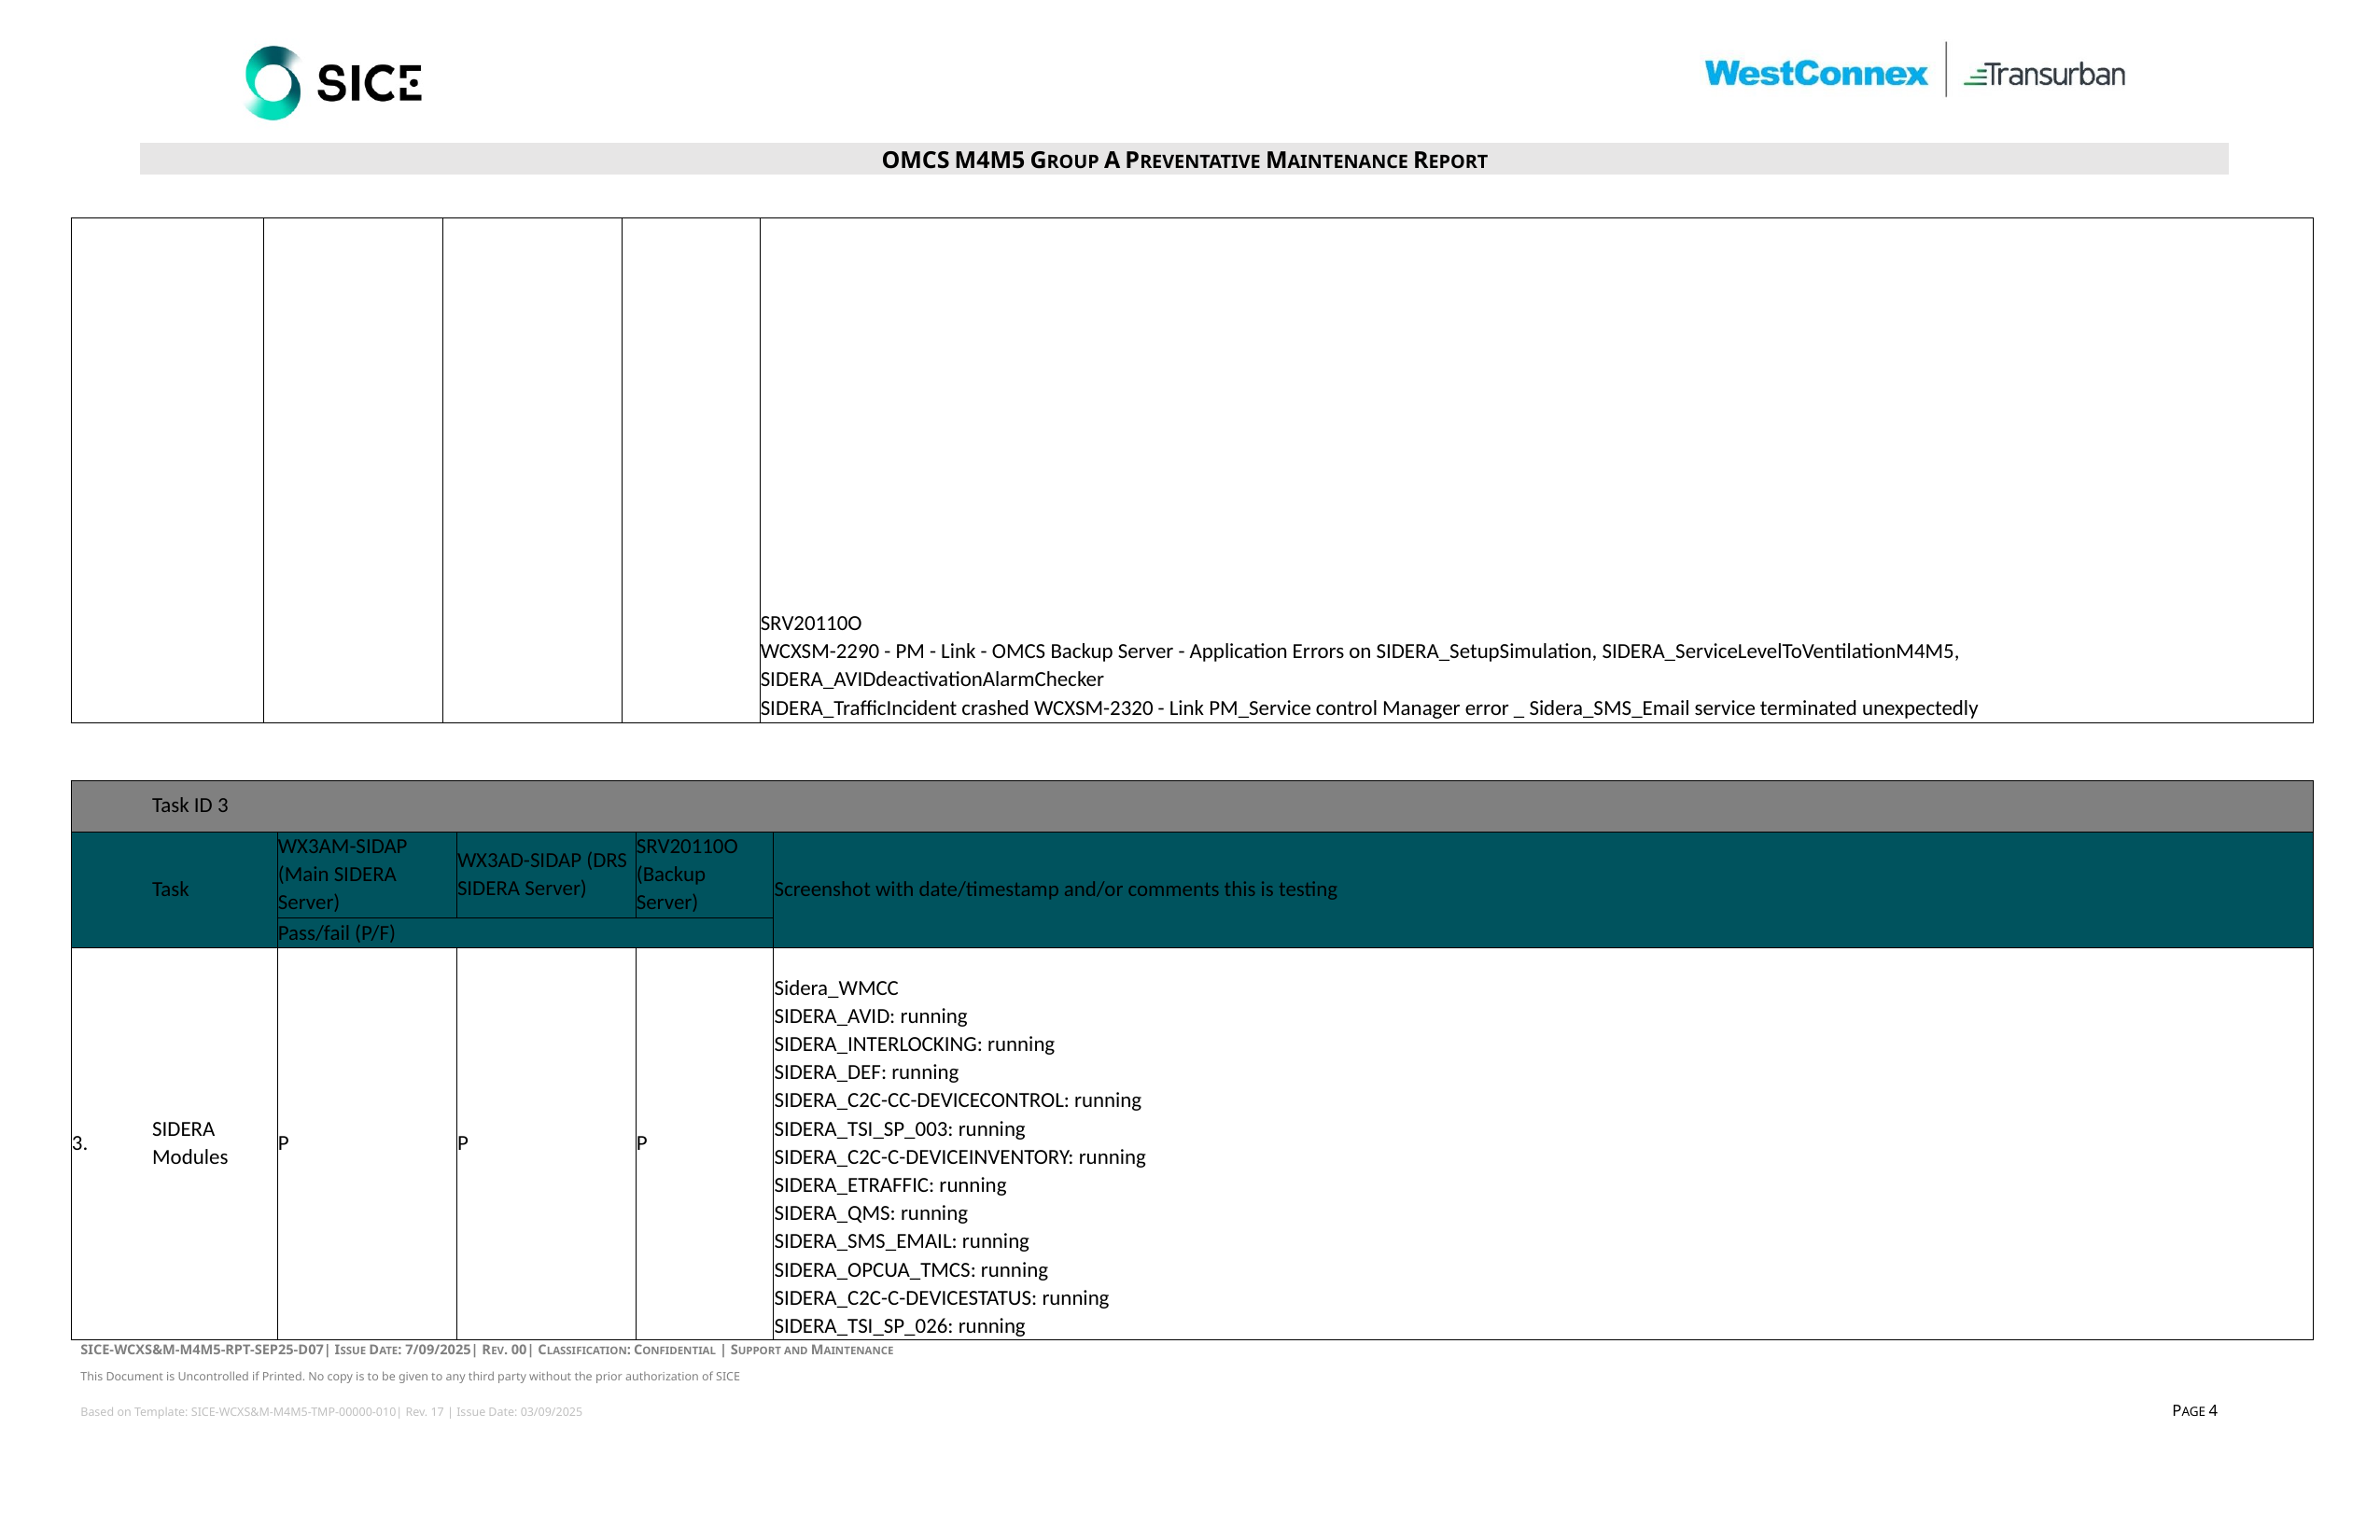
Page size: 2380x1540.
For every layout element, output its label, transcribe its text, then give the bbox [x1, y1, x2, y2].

table_header [72, 781, 151, 832]
table_header Task ID 3 [151, 781, 2313, 832]
table_cell [443, 218, 622, 722]
table_cell 3. [72, 948, 151, 1339]
table_cell SIDERA Modules [151, 948, 277, 1339]
table_cell SRV20110O (Backup Server) [637, 833, 773, 917]
picture [1700, 39, 2130, 100]
table_cell WX3AM-SIDAP (Main SIDERA Server) [278, 833, 456, 917]
table_cell Pass/fail (P/F) [278, 918, 773, 947]
table_cell SRV20110O WCXSM-2290 - PM - Link - OMCS Backup Server - Application Errors on SIDERA_SetupSimulation, SIDERA_ServiceLevelToVentilationM4M5, SIDERA_AVIDdeactivationAlarmChecker SIDERA_TrafficIncident crashed WCXSM-2320 - Link PM_Service control Manager error _ Sidera_SMS_Email service terminated unexpectedly [761, 218, 2313, 722]
table_cell [72, 218, 263, 722]
table_cell [72, 833, 151, 947]
table_cell P [278, 948, 456, 1339]
table_cell [623, 218, 760, 722]
picture [209, 27, 457, 138]
table_cell Screenshot with date/timestamp and/or comments this is testing [774, 833, 2313, 947]
table_cell WX3AD-SIDAP (DRS SIDERA Server) [457, 833, 636, 917]
table_cell [264, 218, 442, 722]
table_cell P [637, 948, 773, 1339]
table_cell P [457, 948, 636, 1339]
table_cell Task [151, 833, 277, 947]
